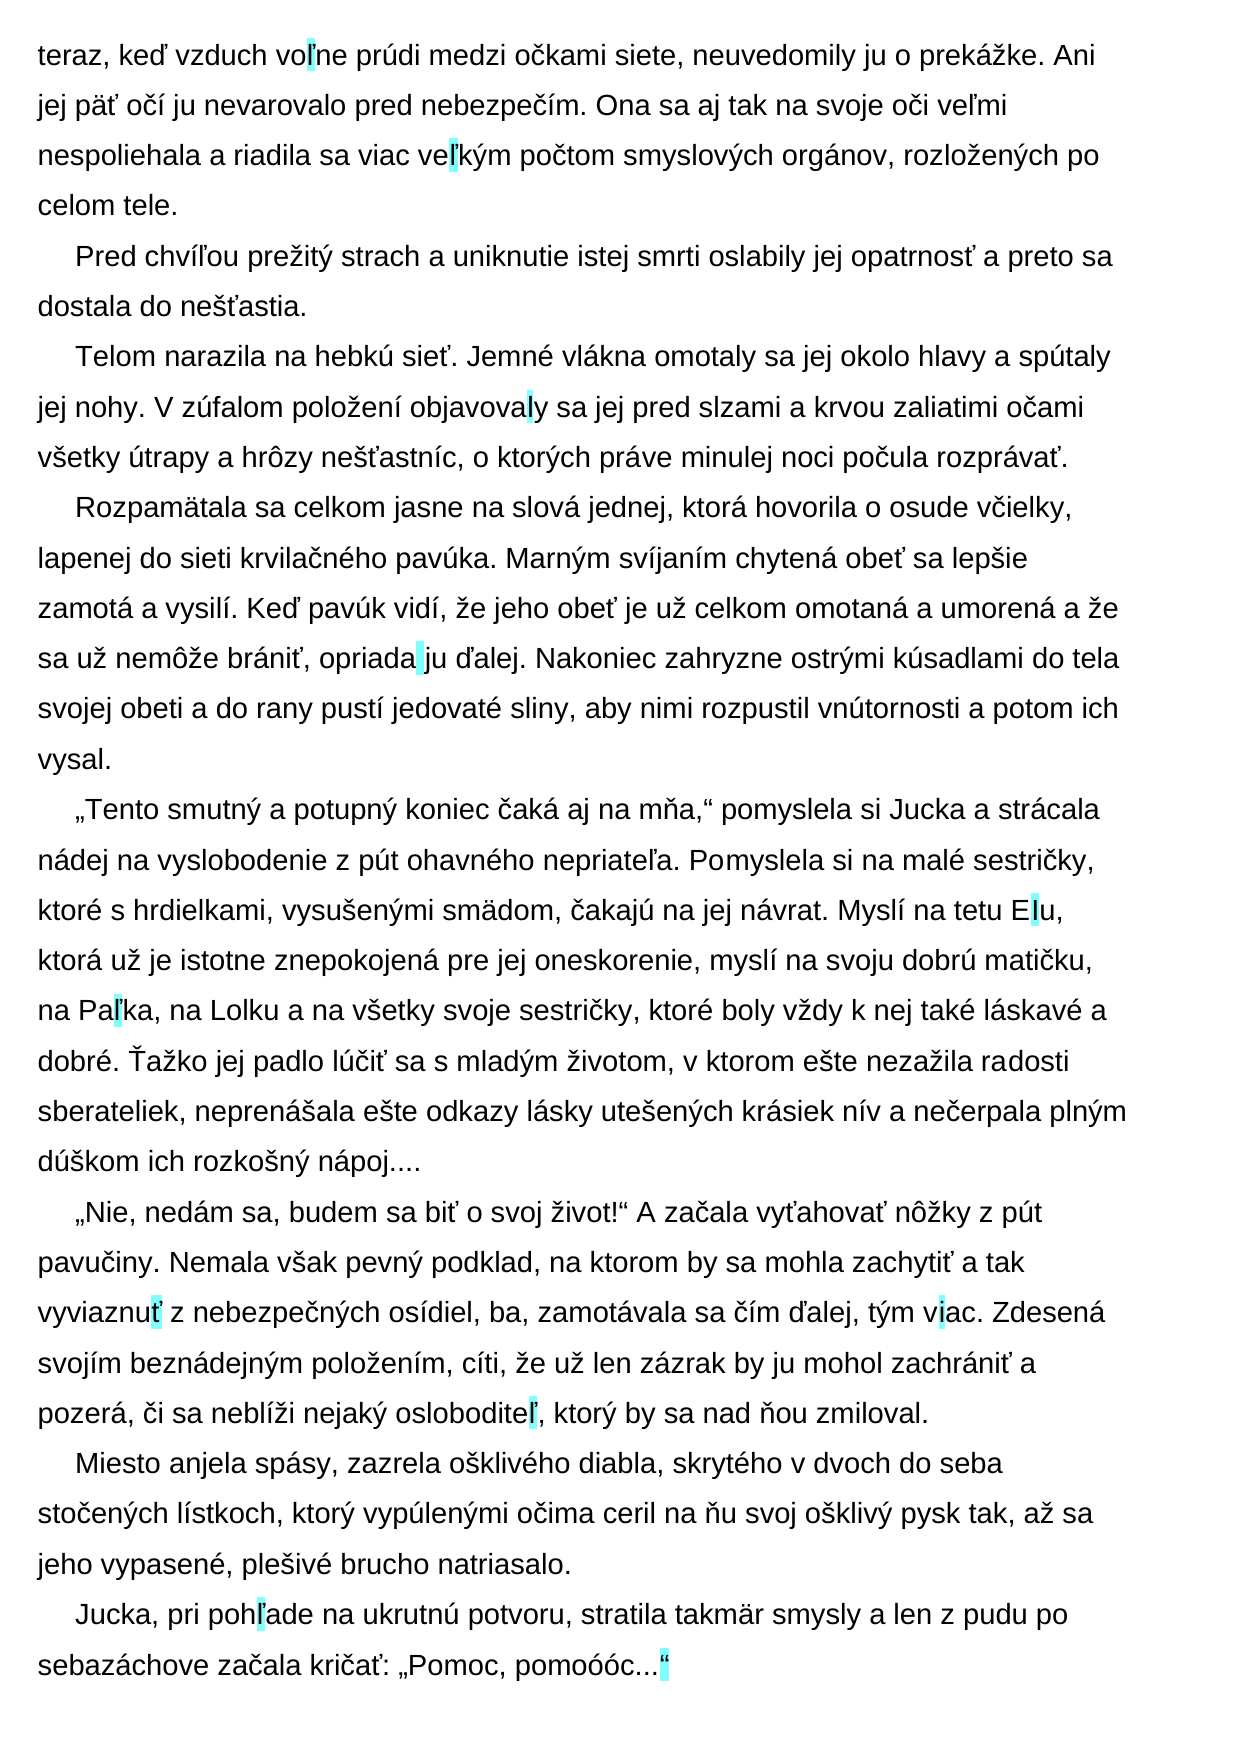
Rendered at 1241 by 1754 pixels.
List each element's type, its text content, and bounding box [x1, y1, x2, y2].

text „Nie, nedám sa, budem sa biť o svoj život!“ A začala vyťahovať nôžky z pút pavučiny. Nemala však pevný podklad, na ktorom by sa mohla zachytiť a tak vyviaznuť z nebezpečných osídiel, ba, zamotávala sa čím ďalej, tým viac. Zdesená svojím beznádejným položením, cíti, že už len zázrak by ju mohol zachrániť a pozerá, či sa neblíži nejaký osloboditeľ, ktorý by sa nad ňou zmiloval. [37, 1195, 1129, 1429]
text Pred chvíľou prežitý strach a uniknutie istej smrti oslabily jej opatrnosť a preto sa dostala do nešťastia. [37, 239, 1129, 323]
text Rozpamätala sa celkom jasne na slová jednej, ktorá hovorila o osude včielky, lapenej do sieti krvilačného pavúka. Marným svíjaním chytená obeť sa lepšie zamotá a vysilí. Keď pavúk vidí, že jeho obeť je už celkom omotaná a umorená a že sa už nemôže brániť, opriada ju ďalej. Nakoniec zahryzne ostrými kúsadlami do tela svojej obeti a do rany pustí jedovaté sliny, aby nimi rozpustil vnútornosti a potom ich vysal. [37, 490, 1129, 775]
text Jucka, pri pohľade na ukrutnú potvoru, stratila takmär smysly a len z pudu po sebazáchove začala kričať: „Pomoc, pomoóóc...“ [37, 1597, 1129, 1681]
text Miesto anjela spásy, zazrela ošklivého diabla, skrytého v dvoch do seba stočených lístkoch, ktorý vypúlenými očima ceril na ňu svoj ošklivý pysk tak, až sa jeho vypasené, plešivé brucho natriasalo. [37, 1446, 1129, 1580]
text „Tento smutný a potupný koniec čaká aj na mňa,“ pomyslela si Jucka a strácala nádej na vyslobodenie z pút ohavného nepriateľa. Pomyslela si na malé sestričky, ktoré s hrdielkami, vysušenými smädom, čakajú na jej návrat. Myslí na tetu EIu, ktorá už je istotne znepokojená pre jej oneskorenie, myslí na svoju dobrú matičku, na Paľka, na Lolku a na všetky svoje sestričky, ktoré boly vždy k nej také láskavé a dobré. Ťažko jej padlo lúčiť sa s mladým životom, v ktorom ešte nezažila radosti sberateliek, neprenášala ešte odkazy lásky utešených krásiek nív a nečerpala plným dúškom ich rozkošný nápoj.... [37, 792, 1129, 1178]
text Telom narazila na hebkú sieť. Jemné vlákna omotaly sa jej okolo hlavy a spútaly jej nohy. V zúfalom položení objavovaly sa jej pred slzami a krvou zaliatimi očami všetky útrapy a hrôzy nešťastníc, o ktorých práve minulej noci počula rozprávať. [37, 339, 1129, 473]
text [37, 37, 1129, 222]
